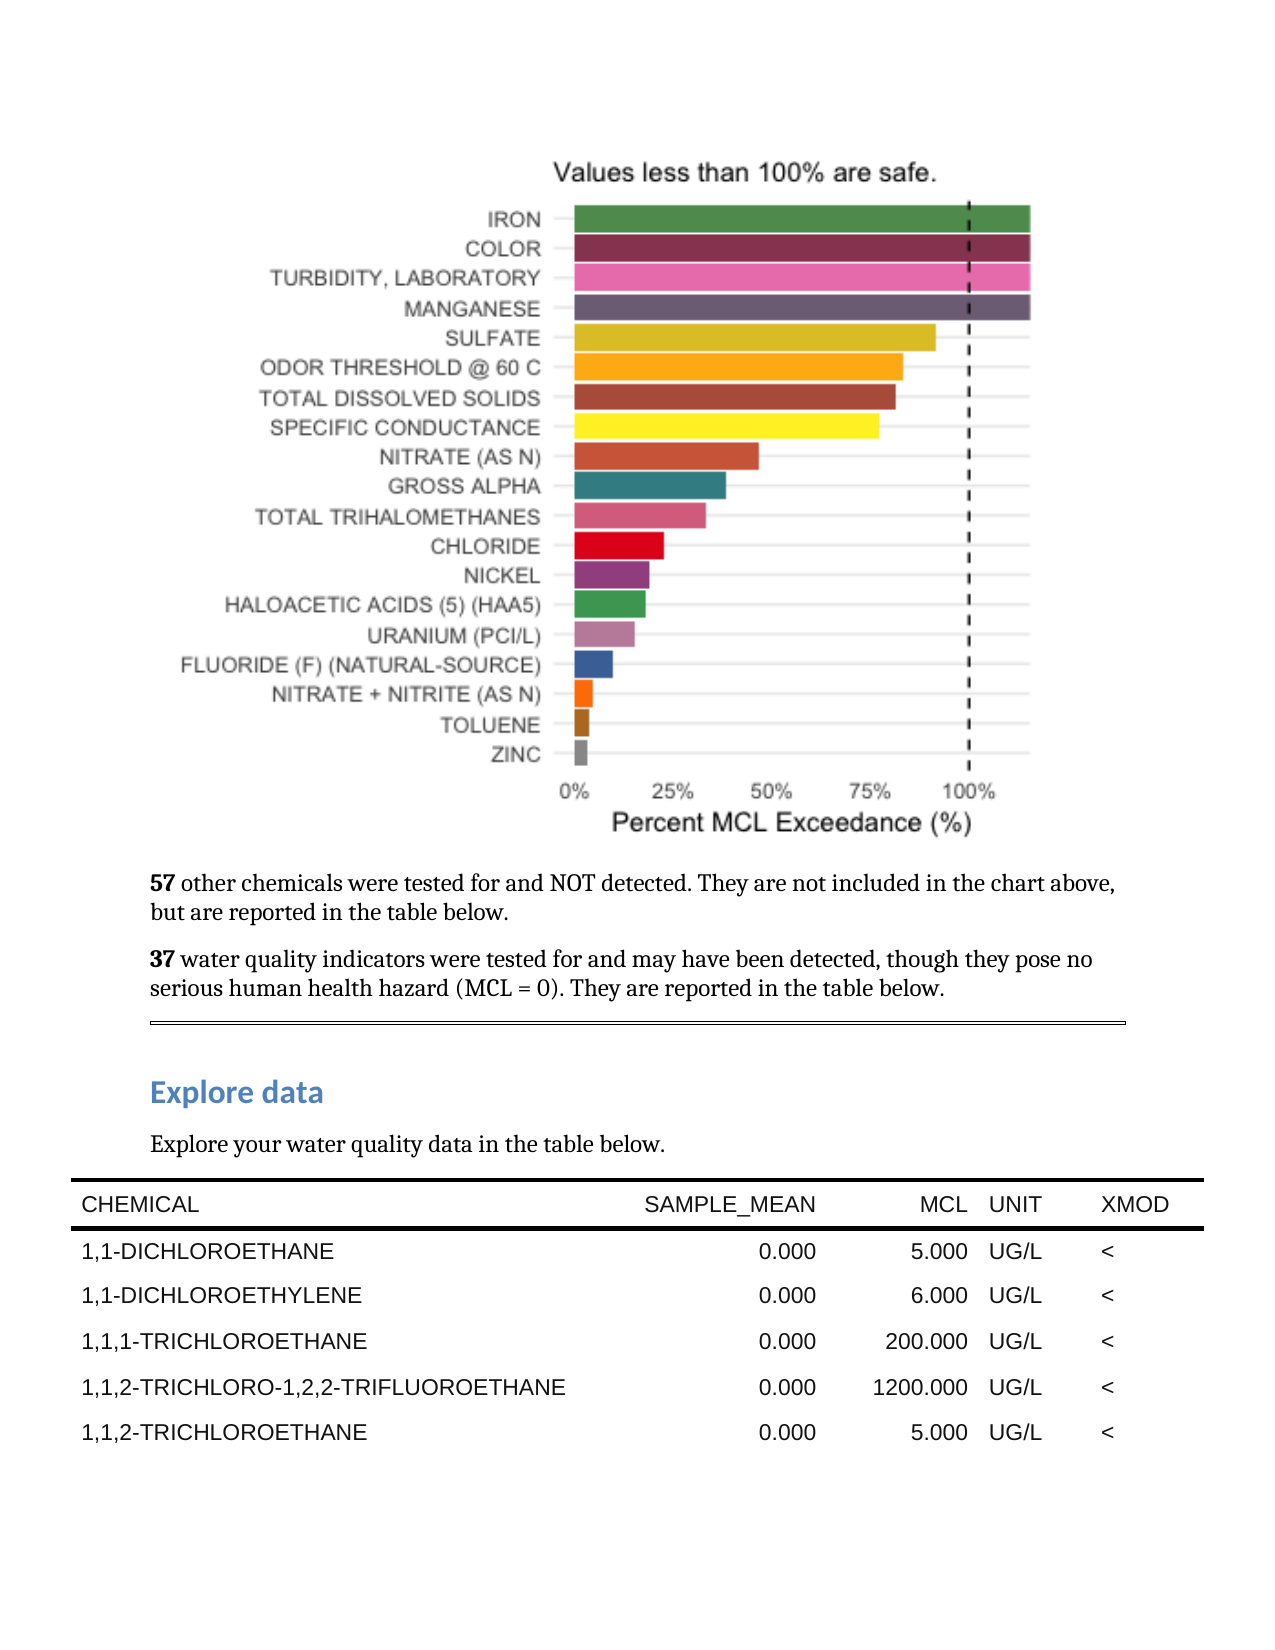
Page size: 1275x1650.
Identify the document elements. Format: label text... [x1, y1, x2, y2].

table_cell 0.000 [614, 1410, 826, 1456]
table_cell 1,1-DICHLOROETHYLENE [71, 1272, 614, 1318]
table_header MCL [826, 1182, 978, 1226]
table_cell UG/L [978, 1272, 1090, 1318]
table_cell UG/L [978, 1318, 1090, 1364]
table_cell 200.000 [826, 1318, 978, 1364]
table_cell UG/L [978, 1410, 1090, 1456]
table_header UNIT [978, 1182, 1090, 1226]
table_cell < [1090, 1410, 1204, 1456]
table_cell 0.000 [614, 1364, 826, 1410]
text 37 water quality indicators were tested for and may have been detected, though they pose no serious human health hazard (MCL = 0). They are reported in the table below. [150, 945, 1125, 1002]
table_cell 0.000 [614, 1318, 826, 1364]
text Explore your water quality data in the table below. [150, 1130, 1125, 1159]
table_cell 1200.000 [826, 1364, 978, 1410]
table_cell 0.000 [614, 1231, 826, 1272]
table_cell < [1090, 1272, 1204, 1318]
table_cell < [1090, 1231, 1204, 1272]
table_cell < [1090, 1318, 1204, 1364]
table_cell 1,1-DICHLOROETHANE [71, 1231, 614, 1272]
table_header CHEMICAL [71, 1182, 614, 1226]
picture [168, 150, 1044, 850]
table_header SAMPLE_MEAN [614, 1182, 826, 1226]
table_cell 1,1,2-TRICHLOROETHANE [71, 1410, 614, 1456]
table_cell 1,1,2-TRICHLORO-1,2,2-TRIFLUOROETHANE [71, 1364, 614, 1410]
table_header XMOD [1090, 1182, 1204, 1226]
text 57 other chemicals were tested for and NOT detected. They are not included in the chart above, but are reported in the table below. [150, 869, 1125, 926]
table_cell 1,1,1-TRICHLOROETHANE [71, 1318, 614, 1364]
table_cell < [1090, 1364, 1204, 1410]
table_cell UG/L [978, 1364, 1090, 1410]
table_cell 5.000 [826, 1231, 978, 1272]
table_cell 5.000 [826, 1410, 978, 1456]
table_cell 0.000 [614, 1272, 826, 1318]
table_cell 6.000 [826, 1272, 978, 1318]
table_cell UG/L [978, 1231, 1090, 1272]
subtitle Explore data [150, 1071, 1125, 1112]
